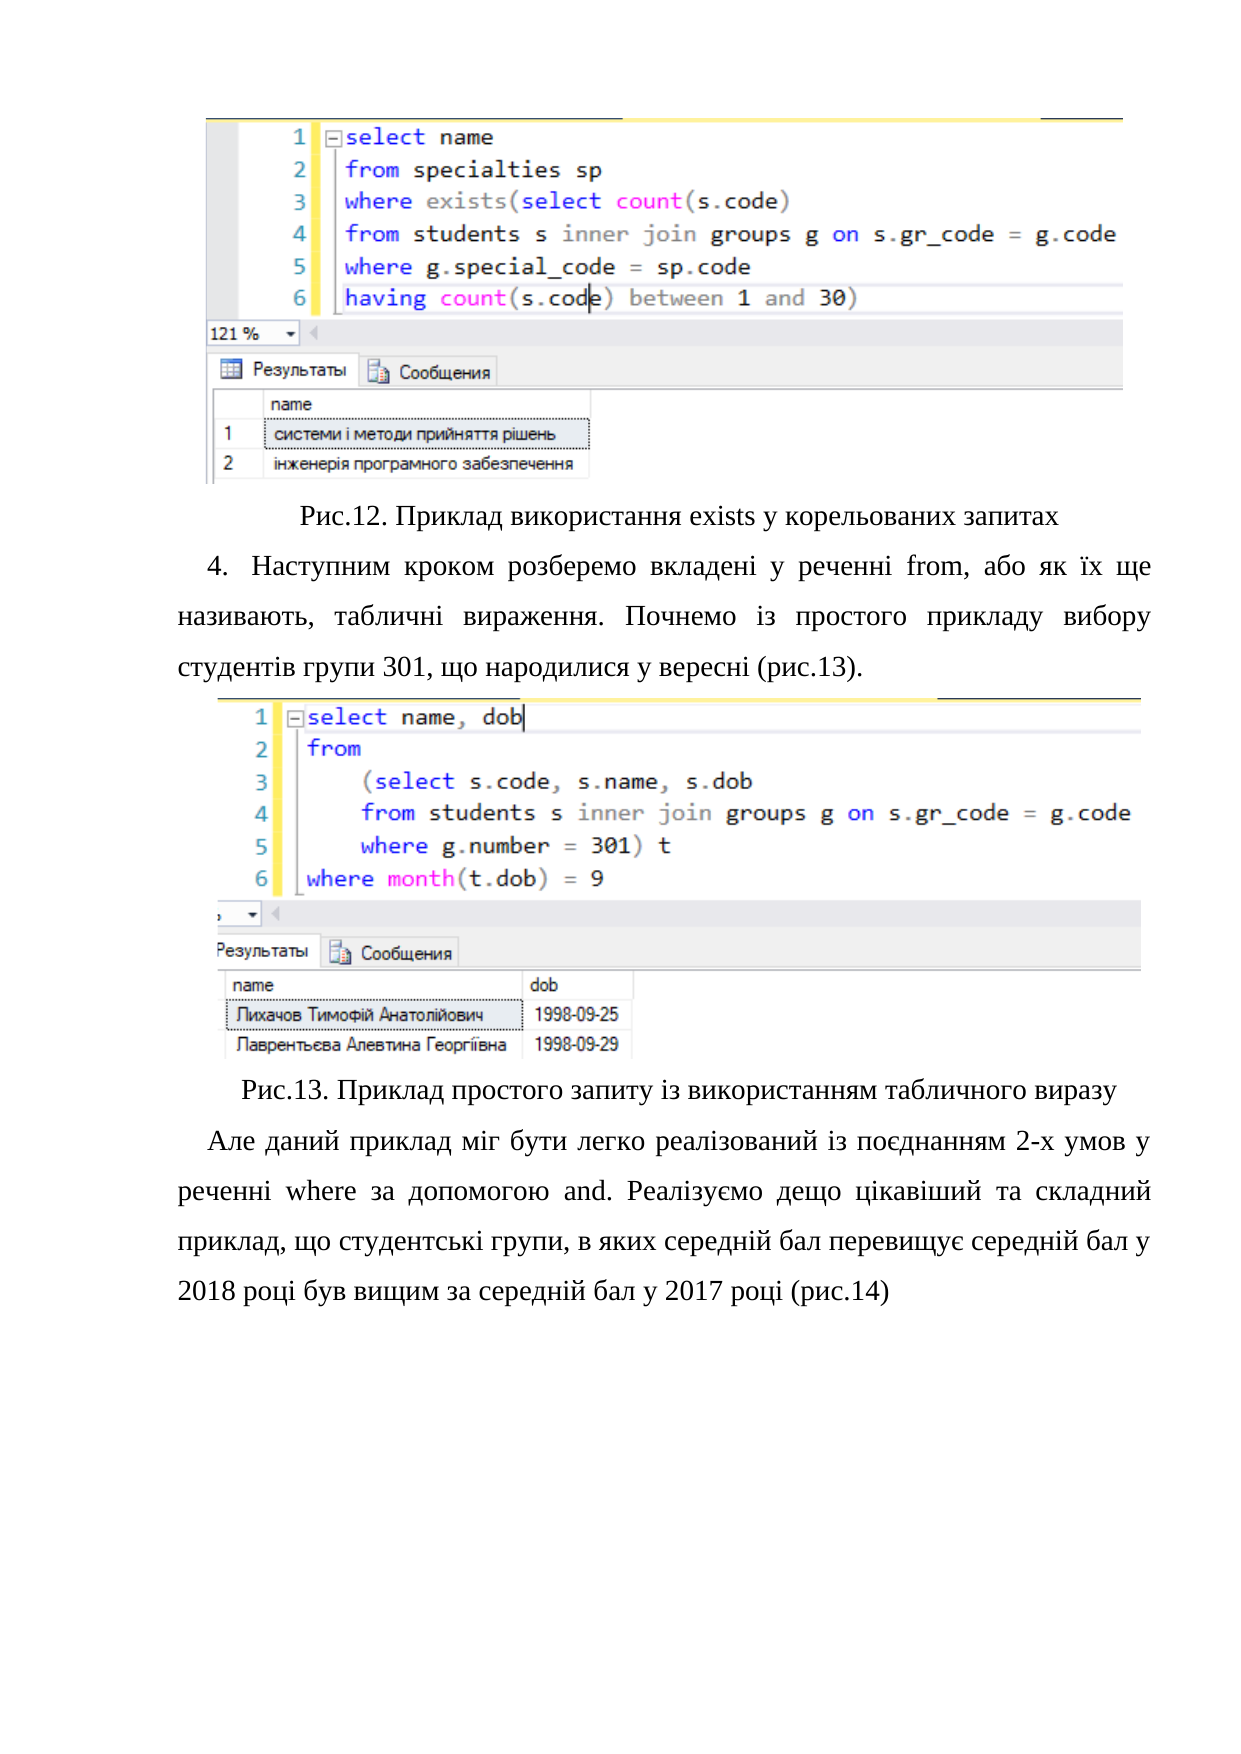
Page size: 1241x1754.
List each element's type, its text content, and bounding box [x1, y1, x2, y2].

text Рис.12. Приклад використання exists у корельованих запитах [177, 498, 1152, 531]
list Але даний приклад міг бути легко реалізований із поєднанням 2-х умов у реченні where за допомогою and. Реалізуємо дещо цікавіший та складний приклад, що студентські групи, в яких середній бал перевищує середній бал у 2018 році був вищим за середній бал у 2017 році (рис.14) [177, 1123, 1152, 1307]
picture [205, 118, 1123, 484]
list Рис.13. Приклад простого запиту із використанням табличного виразу [207, 1072, 1152, 1106]
list Наступним кроком розберемо вкладені у реченні from, або як їх ще називають, табличні вираження. Почнемо із простого прикладу вибору студентів групи 301, що народилися у вересні (рис.13). [177, 548, 1152, 682]
picture [217, 698, 1141, 1059]
